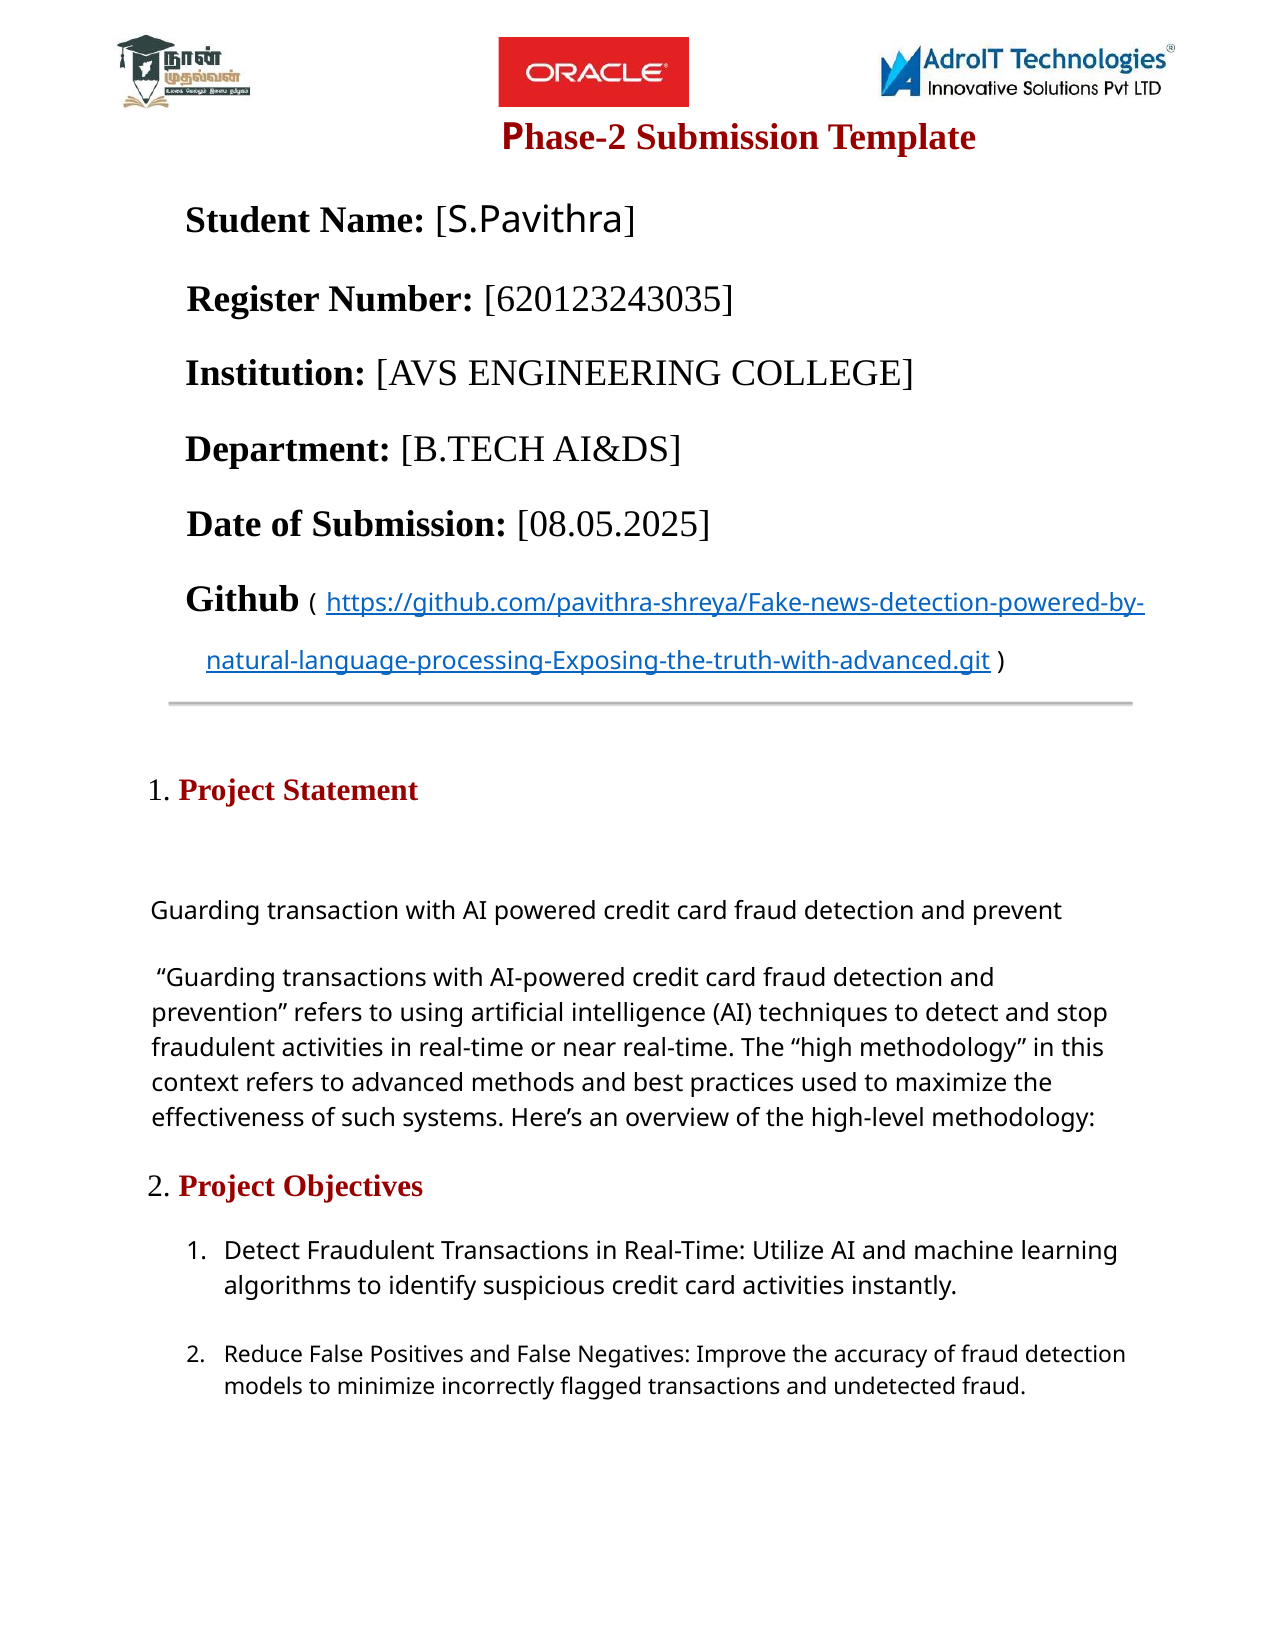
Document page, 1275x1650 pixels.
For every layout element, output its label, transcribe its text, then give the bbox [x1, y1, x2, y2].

text Guarding transaction with AI powered credit card fraud detection and prevent [150, 893, 1134, 927]
picture [112, 31, 252, 111]
picture [166, 699, 1136, 708]
list Detect Fraudulent Transactions in Real-Time: Utilize AI and machine learning algorithms to identify suspicious credit card activities instantly. [186, 1233, 1155, 1302]
text Github ( https://github.com/pavithra-shreya/Fake-news-detection-powered-by-natural-language-processing-Exposing-the-truth-with-advanced.git ) [185, 576, 1155, 676]
picture [498, 37, 689, 107]
text Student Name: [S.Pavithra] [185, 192, 1155, 243]
text Date of Submission: [08.05.2025] [186, 501, 1155, 544]
text Institution: [AVS ENGINEERING COLLEGE] [185, 351, 1155, 394]
text Register Number: [620123243035] [186, 276, 1155, 319]
subtitle Project Objectives [147, 1167, 1155, 1203]
text “Guarding transactions with AI-powered credit card fraud detection and prevention” refers to using artificial intelligence (AI) techniques to detect and stop fraudulent activities in real-time or near real-time. The “high methodology” in this context refers to advanced methods and best practices used to maximize the effectiveness of such systems. Here’s an overview of the high-level methodology: [150, 960, 1134, 1134]
subtitle Project Statement [147, 771, 1155, 807]
picture [878, 40, 1177, 102]
text Department: [B.TECH AI&DS] [185, 426, 1155, 469]
list Reduce False Positives and False Negatives: Improve the accuracy of fraud detection models to minimize incorrectly flagged transactions and undetected fraud. [186, 1338, 1155, 1401]
text Phase-2 Submission Template [200, 109, 1155, 160]
